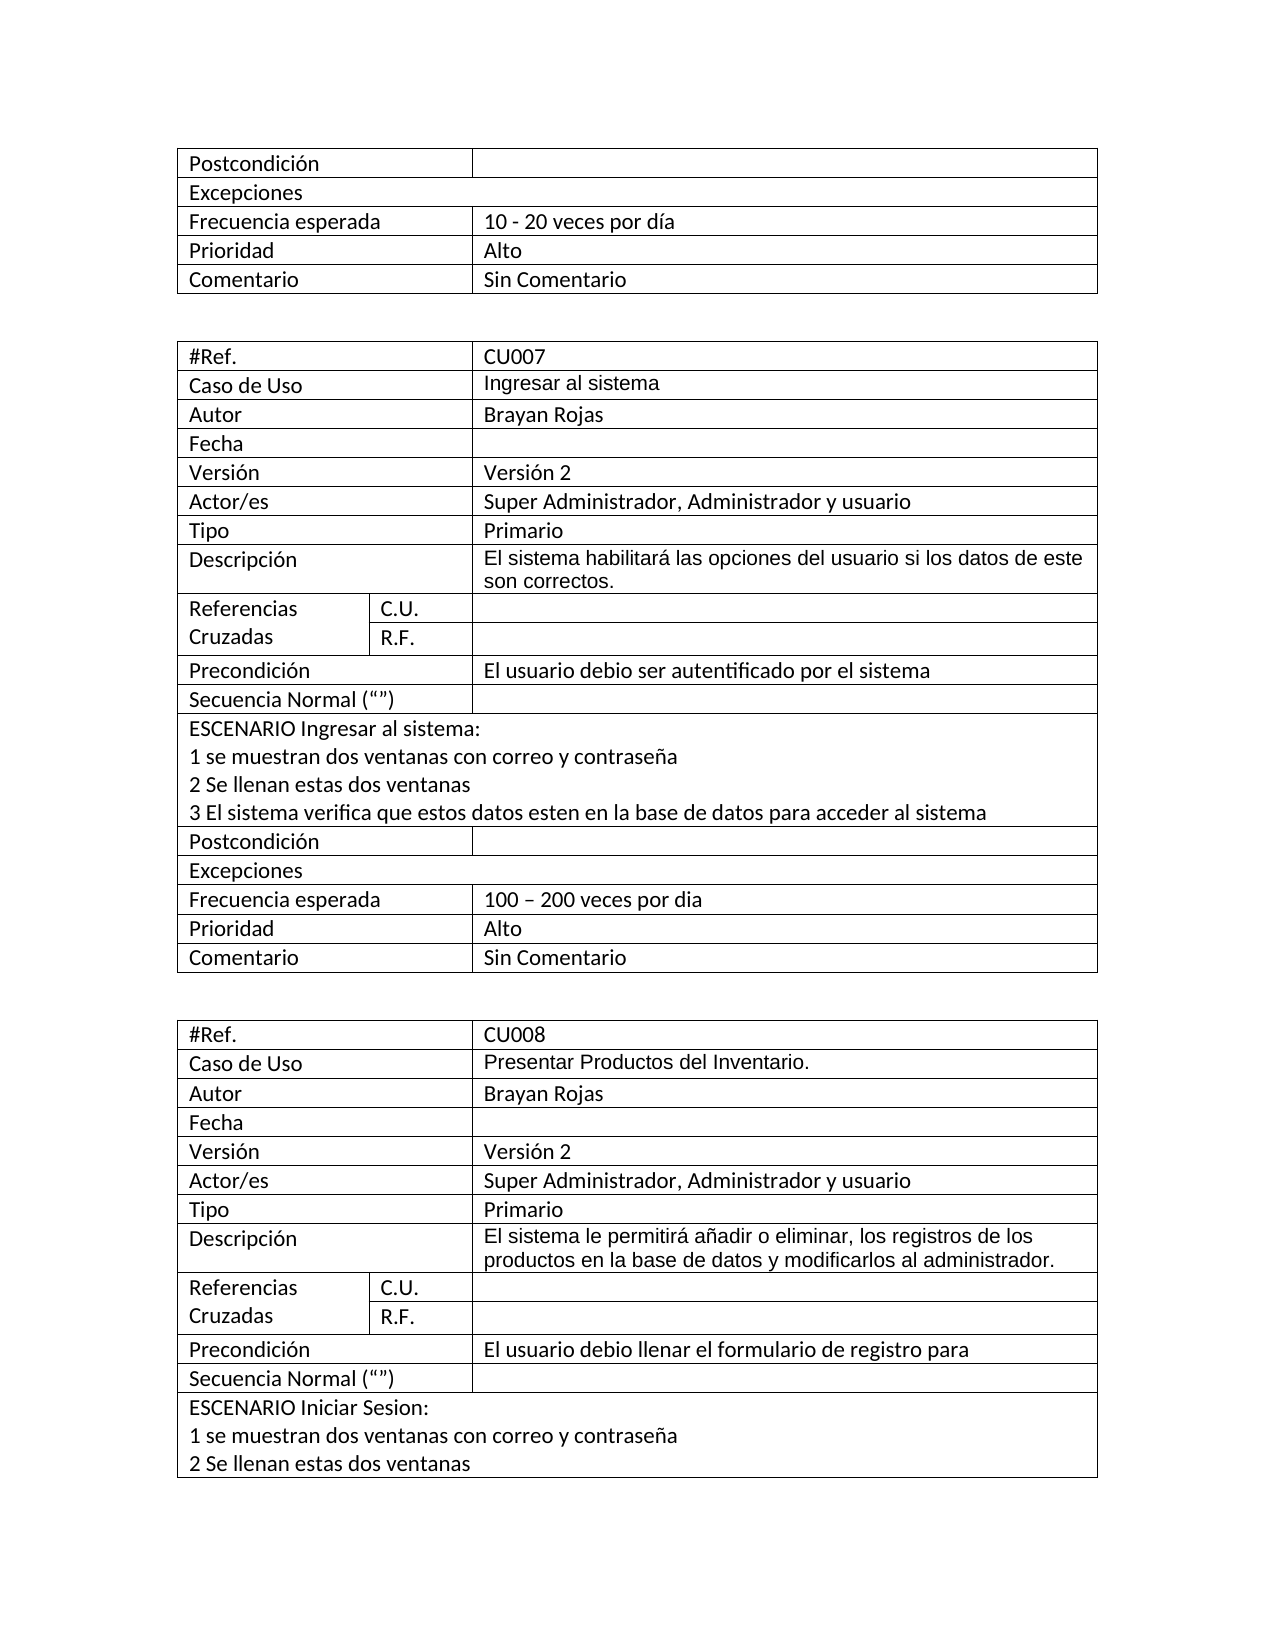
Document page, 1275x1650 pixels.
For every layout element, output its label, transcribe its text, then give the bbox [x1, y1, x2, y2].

table_cell Comentario [178, 265, 472, 293]
table_cell [473, 685, 1097, 713]
table_cell Presentar Productos del Inventario. [473, 1050, 1097, 1078]
table_cell Secuencia Normal (“”) [178, 1364, 472, 1392]
table_cell Caso de Uso [178, 371, 472, 399]
table_cell El usuario debio llenar el formulario de registro para [473, 1335, 1097, 1363]
table_cell Excepciones [178, 178, 1097, 206]
table_cell Descripción [178, 545, 472, 593]
table_cell C.U. [370, 594, 472, 622]
table_cell Frecuencia esperada [178, 207, 472, 235]
table_cell El sistema le permitirá añadir o eliminar, los registros de los productos en la base de datos y modificarlos al administrador. [473, 1224, 1097, 1272]
table_cell Referencias Cruzadas [178, 1273, 369, 1334]
table_cell ESCENARIO Ingresar al sistema: 1 se muestran dos ventanas con correo y contraseña 2 Se llenan estas dos ventanas 3 El sistema verifica que estos datos esten en la base de datos para acceder al sistema [178, 714, 1097, 826]
table_cell Postcondición [178, 149, 472, 177]
table_cell Alto [473, 915, 1097, 942]
table_cell Primario [473, 1195, 1097, 1223]
table_cell Autor [178, 1079, 472, 1107]
table_cell Super Administrador, Administrador y usuario [473, 487, 1097, 515]
table_cell [473, 623, 1097, 655]
table_cell Alto [473, 236, 1097, 264]
table_cell Sin Comentario [473, 944, 1097, 972]
table_cell El sistema habilitará las opciones del usuario si los datos de este son correctos. [473, 545, 1097, 593]
table_cell Fecha [178, 1108, 472, 1136]
table_header CU008 [473, 1021, 1097, 1048]
table_cell Super Administrador, Administrador y usuario [473, 1166, 1097, 1194]
table_cell Versión 2 [473, 458, 1097, 486]
table_cell Caso de Uso [178, 1050, 472, 1078]
table_cell Precondición [178, 656, 472, 684]
table_cell Secuencia Normal (“”) [178, 685, 472, 713]
table_cell Prioridad [178, 236, 472, 264]
table_cell Descripción [178, 1224, 472, 1272]
table_cell [473, 429, 1097, 457]
table_cell [473, 1364, 1097, 1392]
table_cell Excepciones [178, 856, 1097, 884]
table_cell 100 – 200 veces por dia [473, 885, 1097, 913]
table_cell Versión 2 [473, 1137, 1097, 1165]
table_cell El usuario debio ser autentificado por el sistema [473, 656, 1097, 684]
table_cell R.F. [370, 623, 472, 655]
table_header #Ref. [178, 1021, 472, 1048]
table_cell [473, 1302, 1097, 1334]
table_cell Prioridad [178, 915, 472, 942]
table_cell Sin Comentario [473, 265, 1097, 293]
table_cell Postcondición [178, 827, 472, 855]
table_header CU007 [473, 342, 1097, 370]
table_cell Brayan Rojas [473, 400, 1097, 428]
table_cell Referencias Cruzadas [178, 594, 369, 655]
table_cell [473, 1108, 1097, 1136]
table_cell Precondición [178, 1335, 472, 1363]
table_cell Autor [178, 400, 472, 428]
table_cell Versión [178, 1137, 472, 1165]
table_cell [473, 149, 1097, 177]
table_cell 10 - 20 veces por día [473, 207, 1097, 235]
table_cell Primario [473, 516, 1097, 544]
table_cell [473, 827, 1097, 855]
table_cell Versión [178, 458, 472, 486]
table_cell Fecha [178, 429, 472, 457]
table_cell Tipo [178, 1195, 472, 1223]
table_cell Actor/es [178, 1166, 472, 1194]
table_cell Actor/es [178, 487, 472, 515]
table_cell Tipo [178, 516, 472, 544]
table_cell Frecuencia esperada [178, 885, 472, 913]
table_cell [178, 1393, 1097, 1477]
table_cell Comentario [178, 944, 472, 972]
table_cell [473, 1273, 1097, 1301]
table_cell C.U. [370, 1273, 472, 1301]
table_cell Brayan Rojas [473, 1079, 1097, 1107]
table_cell [473, 594, 1097, 622]
table_header #Ref. [178, 342, 472, 370]
table_cell Ingresar al sistema [473, 371, 1097, 399]
table_cell R.F. [370, 1302, 472, 1334]
